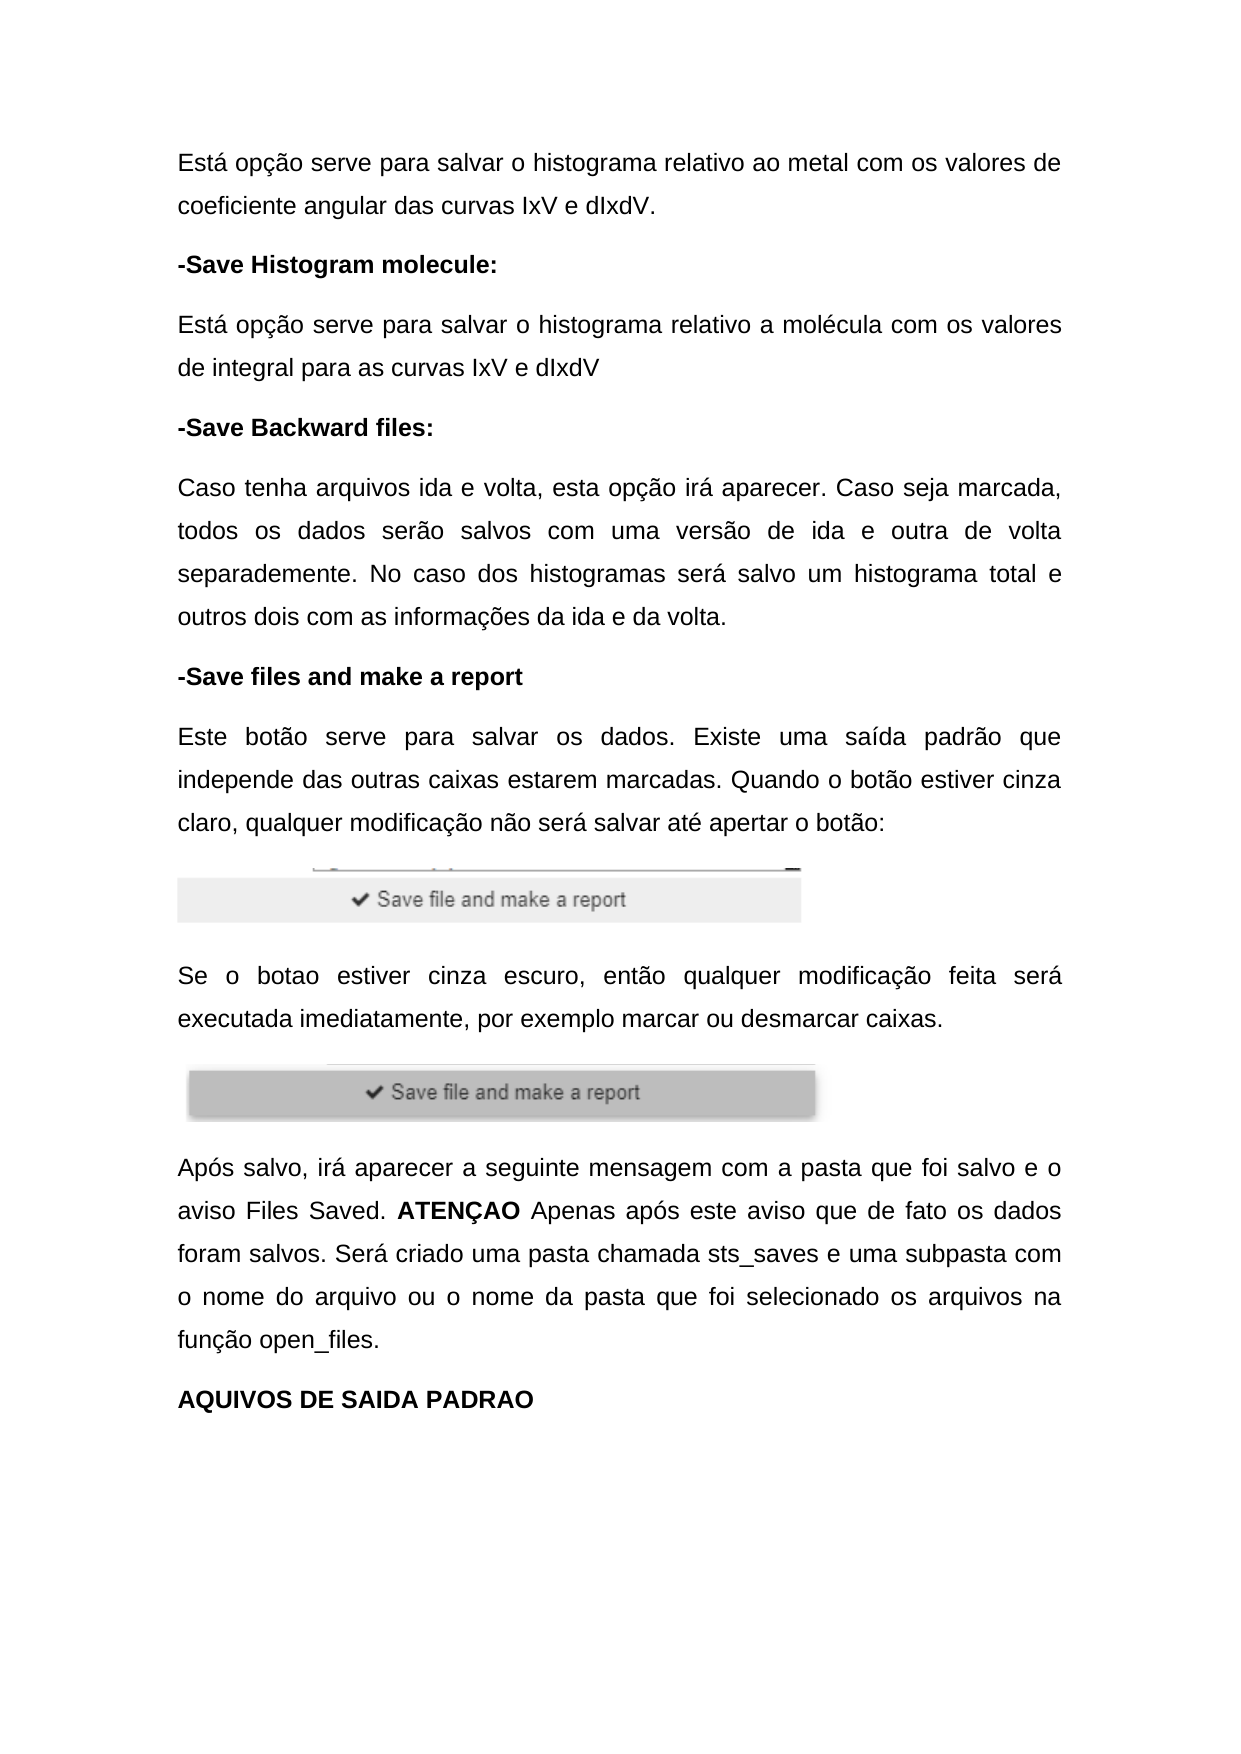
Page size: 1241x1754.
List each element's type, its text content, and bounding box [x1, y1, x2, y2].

text -Save files and make a report [177, 662, 1063, 691]
text Após salvo, irá aparecer a seguinte mensagem com a pasta que foi salvo e o aviso Files Saved. ATENÇAO Apenas após este aviso que de fato os dados foram salvos. Será criado uma pasta chamada sts_saves e uma subpasta com o nome do arquivo ou o nome da pasta que foi selecionado os arquivos na função open_files. [177, 1152, 1063, 1354]
picture [177, 868, 828, 931]
text Este botão serve para salvar os dados. Existe uma saída padrão que independe das outras caixas estarem marcadas. Quando o botão estiver cinza claro, qualquer modificação não será salvar até apertar o botão: [177, 722, 1063, 837]
text -Save Backward files: [177, 413, 1063, 442]
text Está opção serve para salvar o histograma relativo a molécula com os valores de integral para as curvas IxV e dIxdV [177, 310, 1063, 382]
text AQUIVOS DE SAIDA PADRAO [177, 1385, 1063, 1413]
text -Save Histogram molecule: [177, 251, 1063, 279]
picture [177, 1064, 853, 1122]
text Caso tenha arquivos ida e volta, esta opção irá aparecer. Caso seja marcada, todos os dados serão salvos com uma versão de ida e outra de volta separademente. No caso dos histogramas será salvo um histograma total e outros dois com as informações da ida e da volta. [177, 473, 1063, 631]
text Se o botao estiver cinza escuro, então qualquer modificação feita será executada imediatamente, por exemplo marcar ou desmarcar caixas. [177, 961, 1063, 1033]
text Está opção serve para salvar o histograma relativo ao metal com os valores de coeficiente angular das curvas IxV e dIxdV. [177, 148, 1063, 219]
